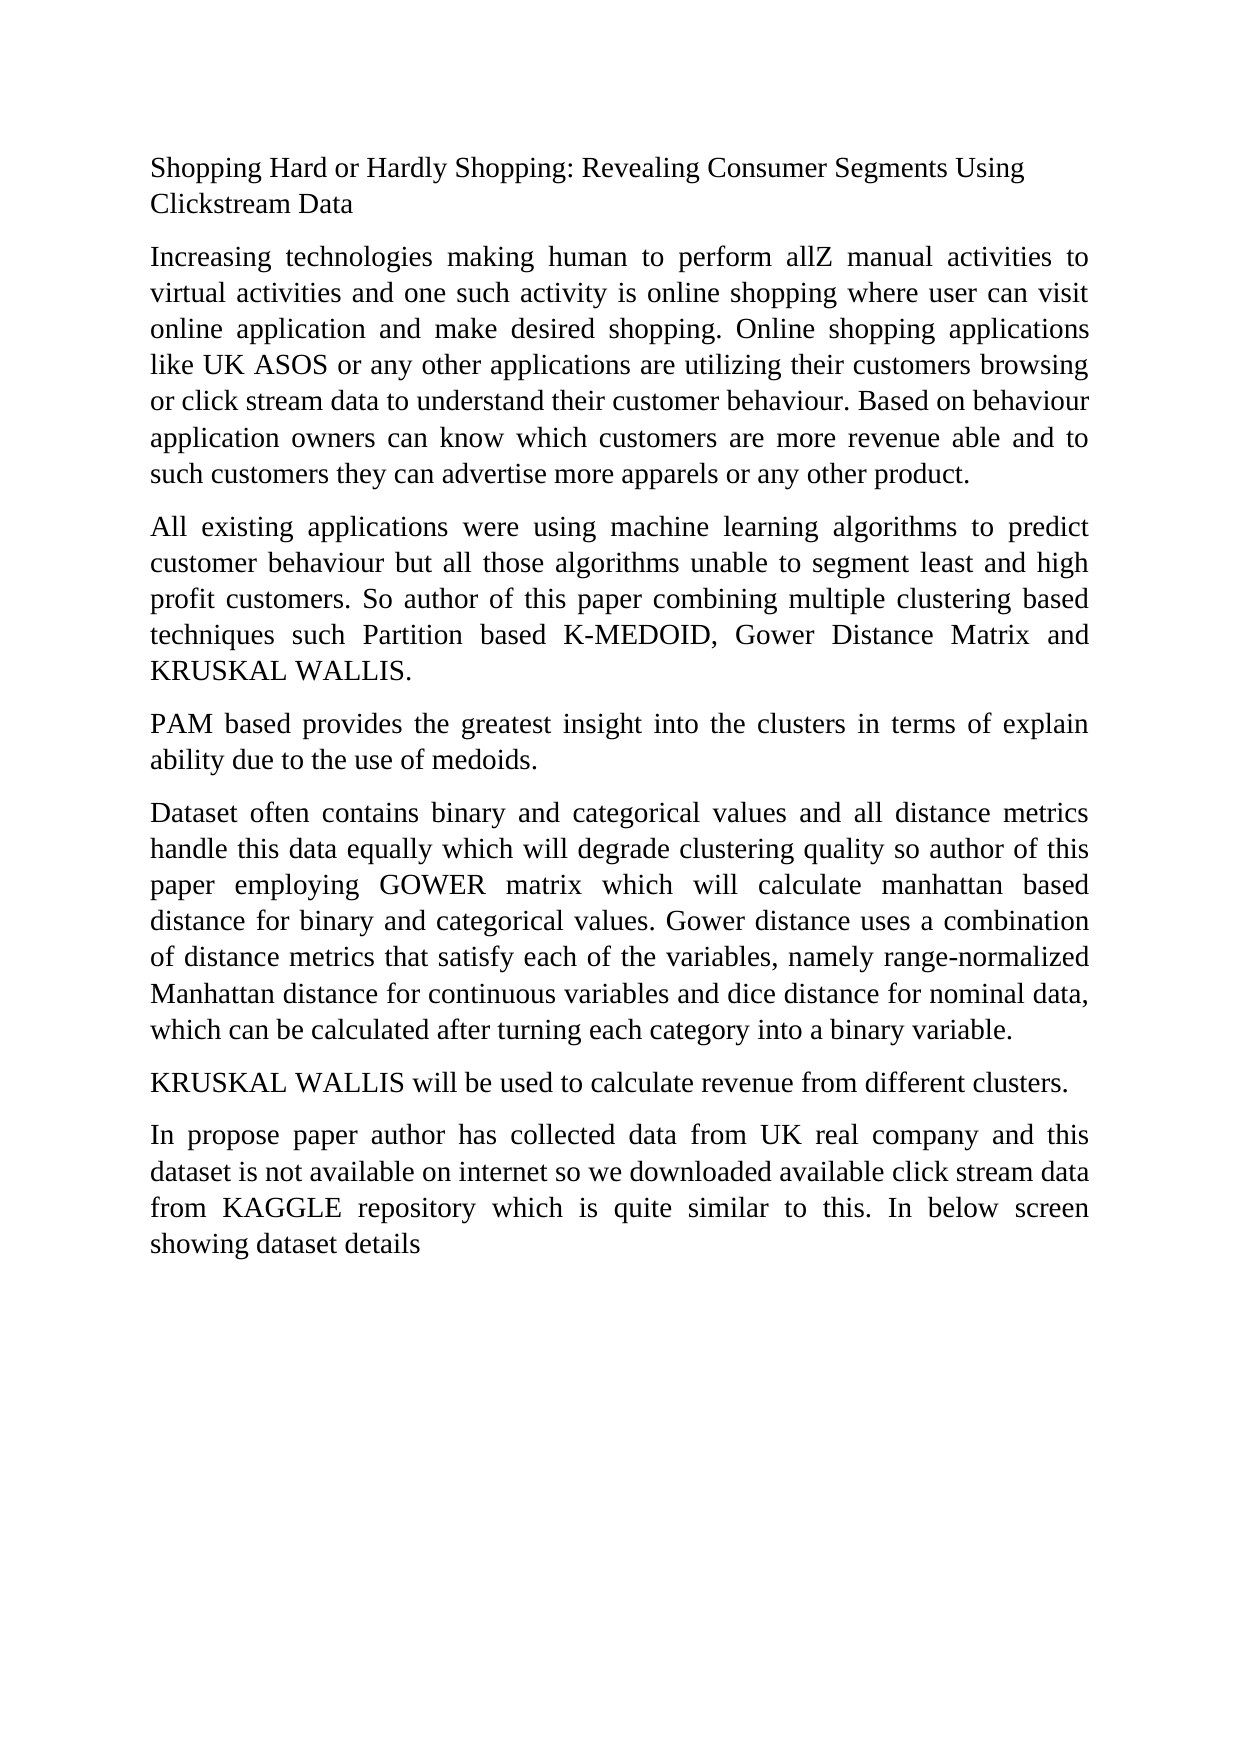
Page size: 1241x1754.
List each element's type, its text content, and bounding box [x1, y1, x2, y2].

text Shopping Hard or Hardly Shopping: Revealing Consumer Segments Using Clickstream Data [150, 150, 1090, 220]
text KRUSKAL WALLIS will be used to calculate revenue from different clusters. [150, 1065, 1090, 1098]
text All existing applications were using machine learning algorithms to predict customer behaviour but all those algorithms unable to segment least and high profit customers. So author of this paper combining multiple clustering based techniques such Partition based K-MEDOID, Gower Distance Matrix and KRUSKAL WALLIS. [150, 509, 1090, 687]
text PAM based provides the greatest insight into the clusters in terms of explain ability due to the use of medoids. [150, 706, 1090, 776]
text Dataset often contains binary and categorical values and all distance metrics handle this data equally which will degrade clustering quality so author of this paper employing GOWER matrix which will calculate manhattan based distance for binary and categorical values. Gower distance uses a combination of distance metrics that satisfy each of the variables, namely range-normalized Manhattan distance for continuous variables and dice distance for nominal data, which can be calculated after turning each category into a binary variable. [150, 795, 1090, 1045]
text In propose paper author has collected data from UK real company and this dataset is not available on internet so we downloaded available click stream data from KAGGLE repository which is quite similar to this. In below screen showing dataset details [150, 1117, 1090, 1259]
text Increasing technologies making human to perform allZ manual activities to virtual activities and one such activity is online shopping where user can visit online application and make desired shopping. Online shopping applications like UK ASOS or any other applications are utilizing their customers browsing or click stream data to understand their customer behaviour. Based on behaviour application owners can know which customers are more revenue able and to such customers they can advertise more apparels or any other product. [150, 239, 1090, 489]
